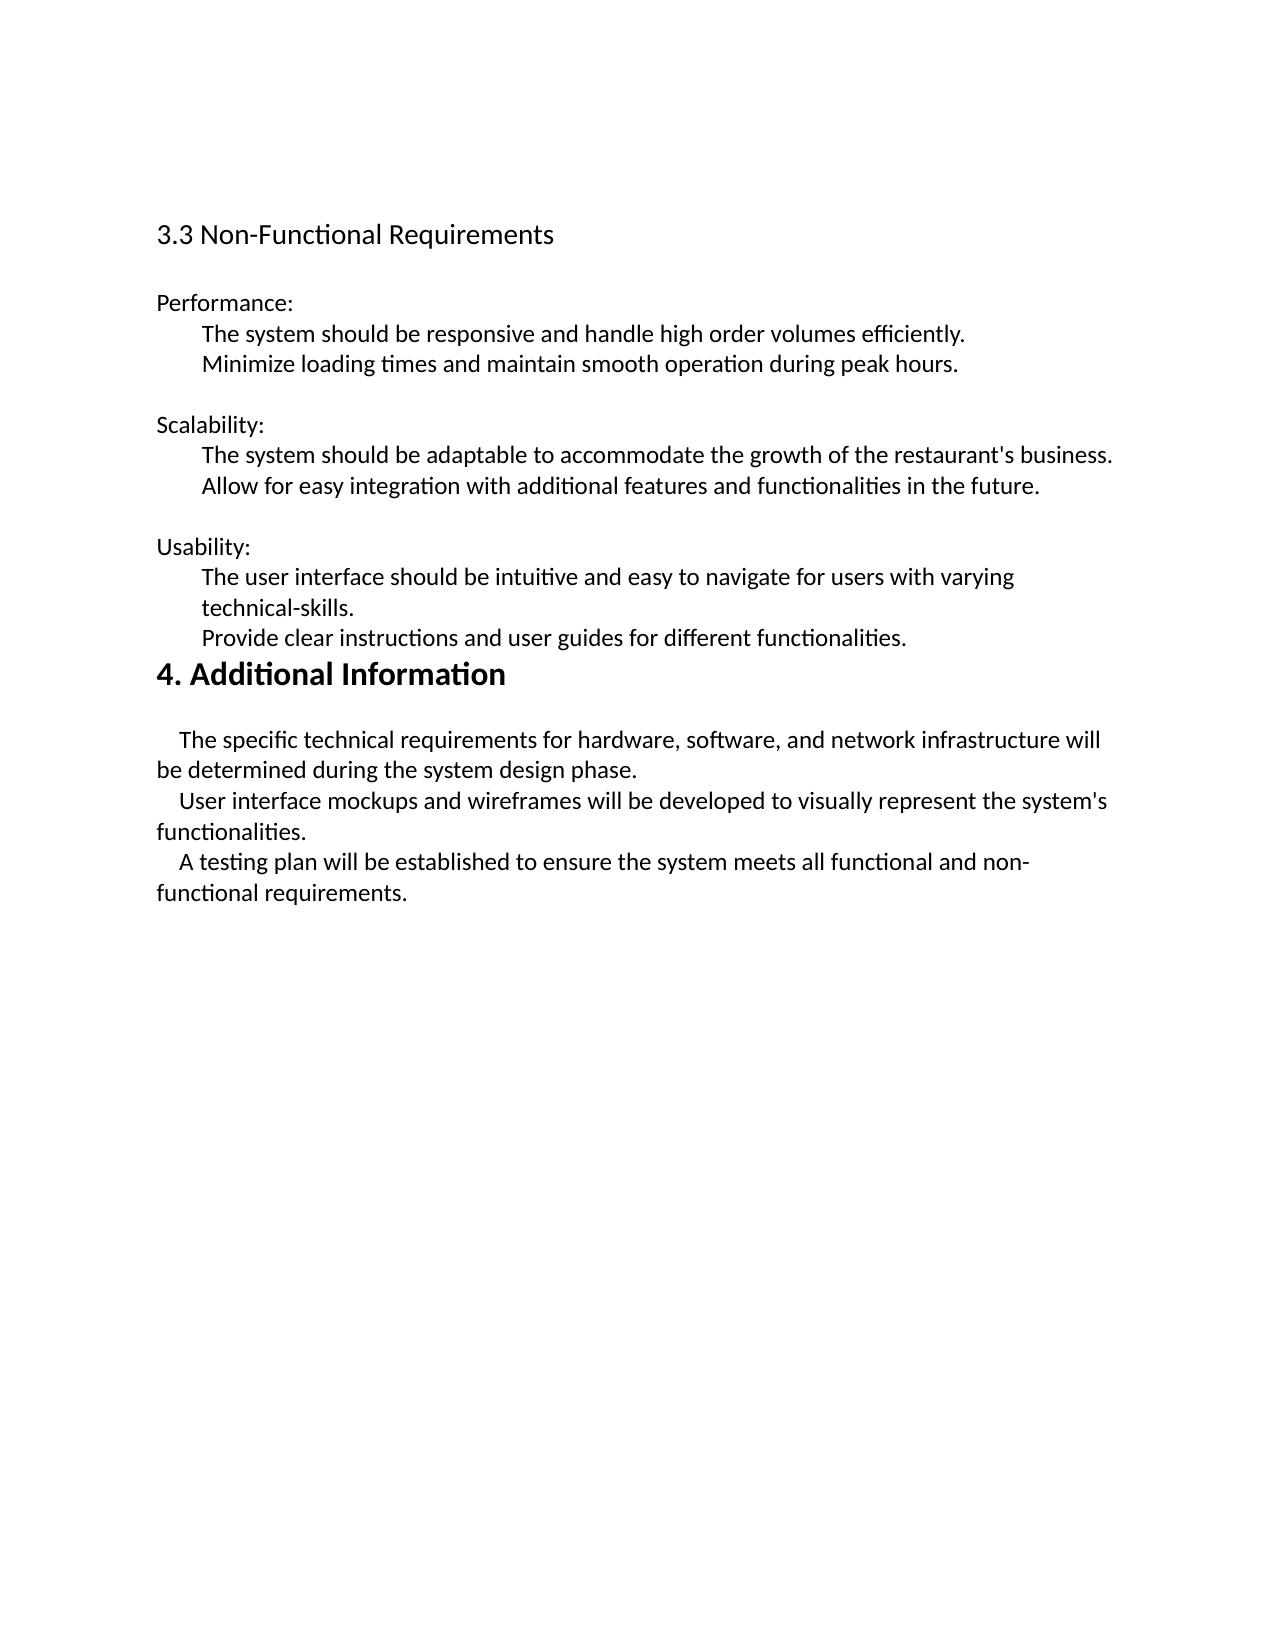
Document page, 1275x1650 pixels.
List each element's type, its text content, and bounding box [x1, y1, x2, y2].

text Provide clear instructions and user guides for different functionalities. [156, 622, 1118, 653]
text The system should be responsive and handle high order volumes efficiently. [156, 318, 1118, 348]
text 3.3 Non-Functional Requirements [156, 216, 1118, 252]
text User interface mockups and wireframes will be developed to visually represent the system's functionalities. [156, 785, 1118, 846]
text Usability: [156, 531, 1118, 561]
text Performance: [156, 287, 1118, 318]
text Minimize loading times and maintain smooth operation during peak hours. [156, 348, 1118, 379]
text The specific technical requirements for hardware, software, and network infrastructure will be determined during the system design phase. [156, 724, 1118, 785]
text The system should be adaptable to accommodate the growth of the restaurant's business. [156, 439, 1118, 470]
text A testing plan will be established to ensure the system meets all functional and non-functional requirements. [156, 846, 1118, 907]
text Allow for easy integration with additional features and functionalities in the future. [156, 470, 1118, 500]
text The user interface should be intuitive and easy to navigate for users with varying technical-skills. [201, 561, 1118, 622]
text Scalability: [156, 409, 1118, 439]
text 4. Additional Information [156, 653, 1118, 694]
